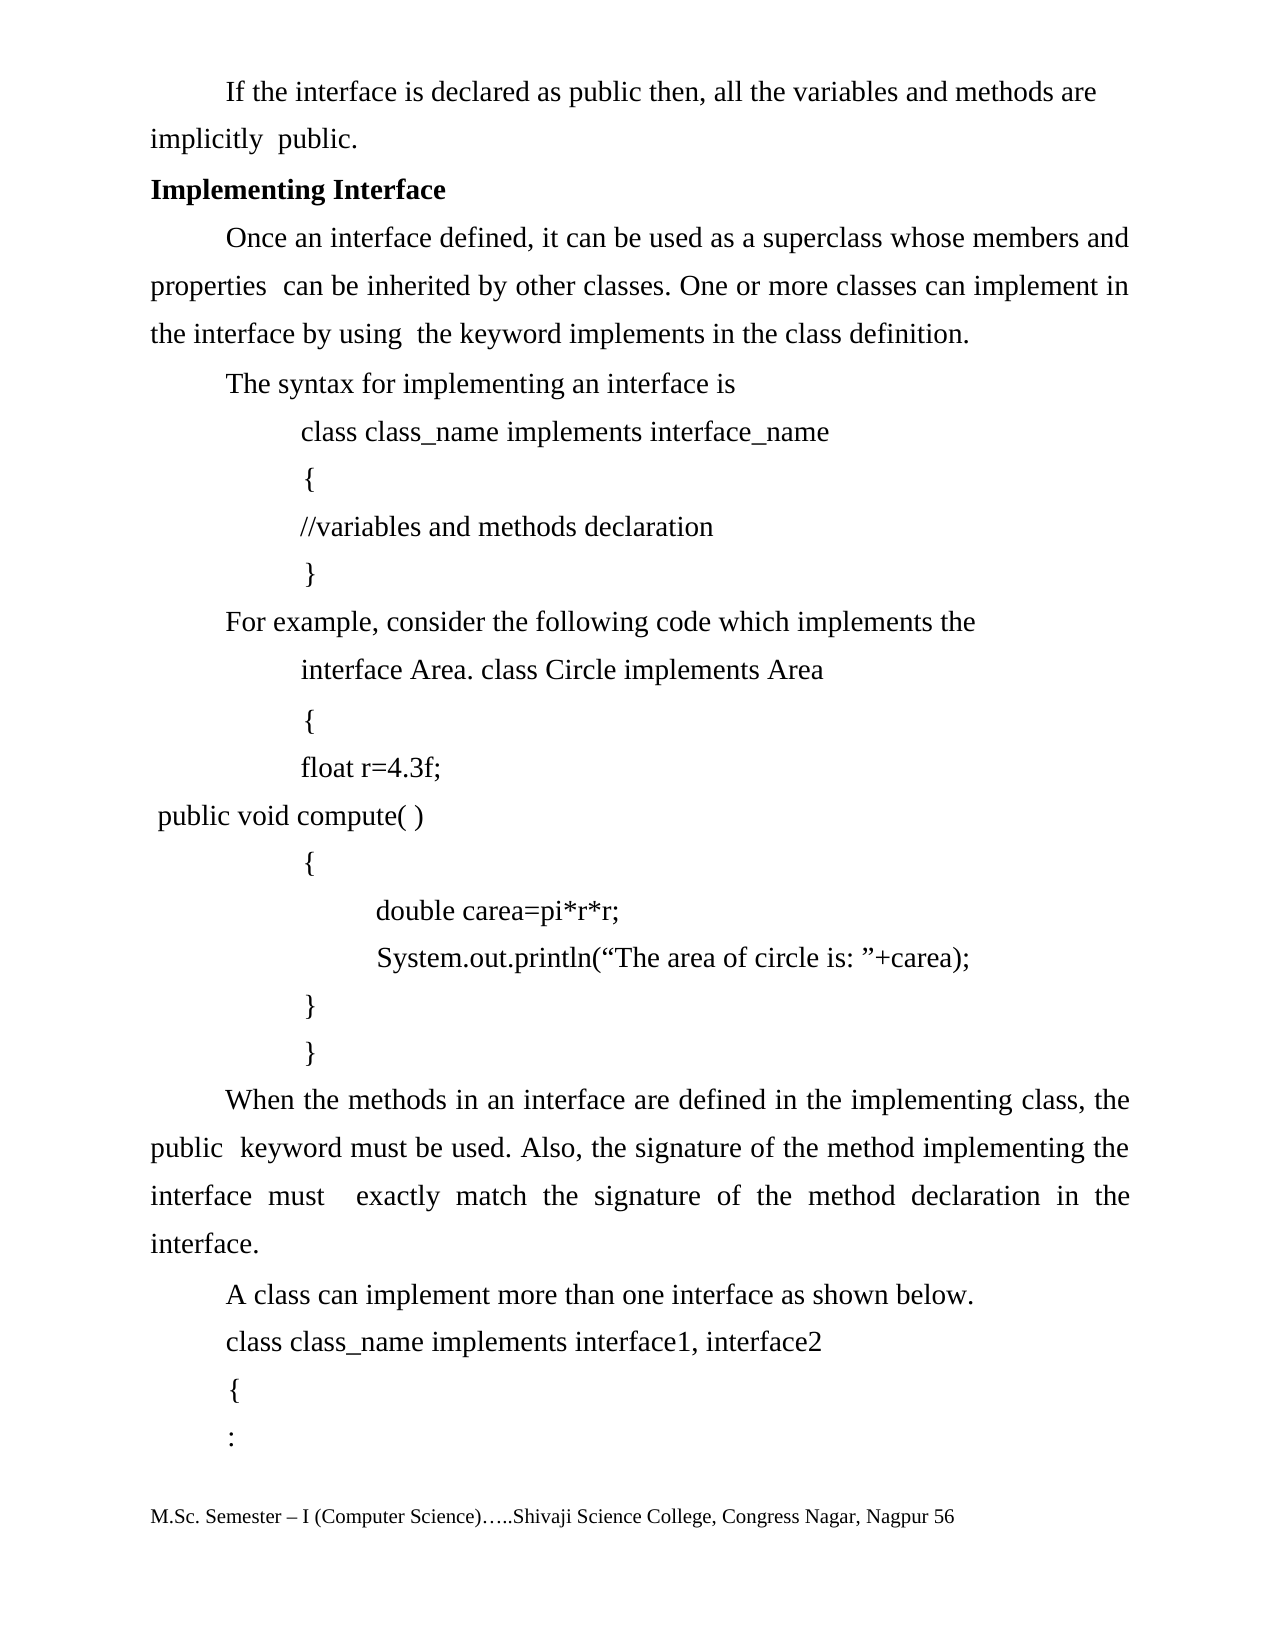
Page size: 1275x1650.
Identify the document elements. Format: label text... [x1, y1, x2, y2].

text float r=4.3f; [300, 750, 1136, 784]
text { [302, 461, 1136, 495]
text { [227, 1372, 1136, 1405]
text class class_name implements interface_name [301, 414, 1136, 448]
text The syntax for implementing an interface is [225, 366, 1136, 400]
text Implementing Interface [150, 172, 1136, 206]
text class class_name implements interface1, interface2 [226, 1324, 1136, 1358]
text M.Sc. Semester – I (Computer Science)…..Shivaji Science College, Congress Nagar, Nagpur 56 [150, 1503, 1136, 1528]
text } [303, 556, 1136, 590]
text When the methods in an interface are defined in the implementing class, the public keyword must be used. Also, the signature of the method implementing the interface must exactly match the signature of the method declaration in the interface. [150, 1082, 1131, 1260]
text If the interface is declared as public then, all the variables and methods are implicitly public. [150, 74, 1132, 155]
text : [227, 1419, 1136, 1453]
text { [302, 703, 1136, 736]
text Once an interface defined, it can be used as a superclass whose members and properties can be inherited by other classes. One or more classes can implement in the interface by using the keyword implements in the class definition. [150, 220, 1131, 349]
text } [303, 988, 1136, 1021]
text double carea=pi*r*r; [376, 893, 1136, 926]
text For example, consider the following code which implements the interface Area. class Circle implements Area [225, 604, 1023, 685]
text } [303, 1035, 1136, 1068]
text //variables and methods declaration [300, 509, 1136, 542]
text { [302, 845, 1136, 879]
text A class can implement more than one interface as shown below. [225, 1277, 1136, 1311]
text public void compute( ) [150, 798, 1136, 831]
text System.out.println(“The area of circle is: ”+carea); [376, 940, 1136, 973]
